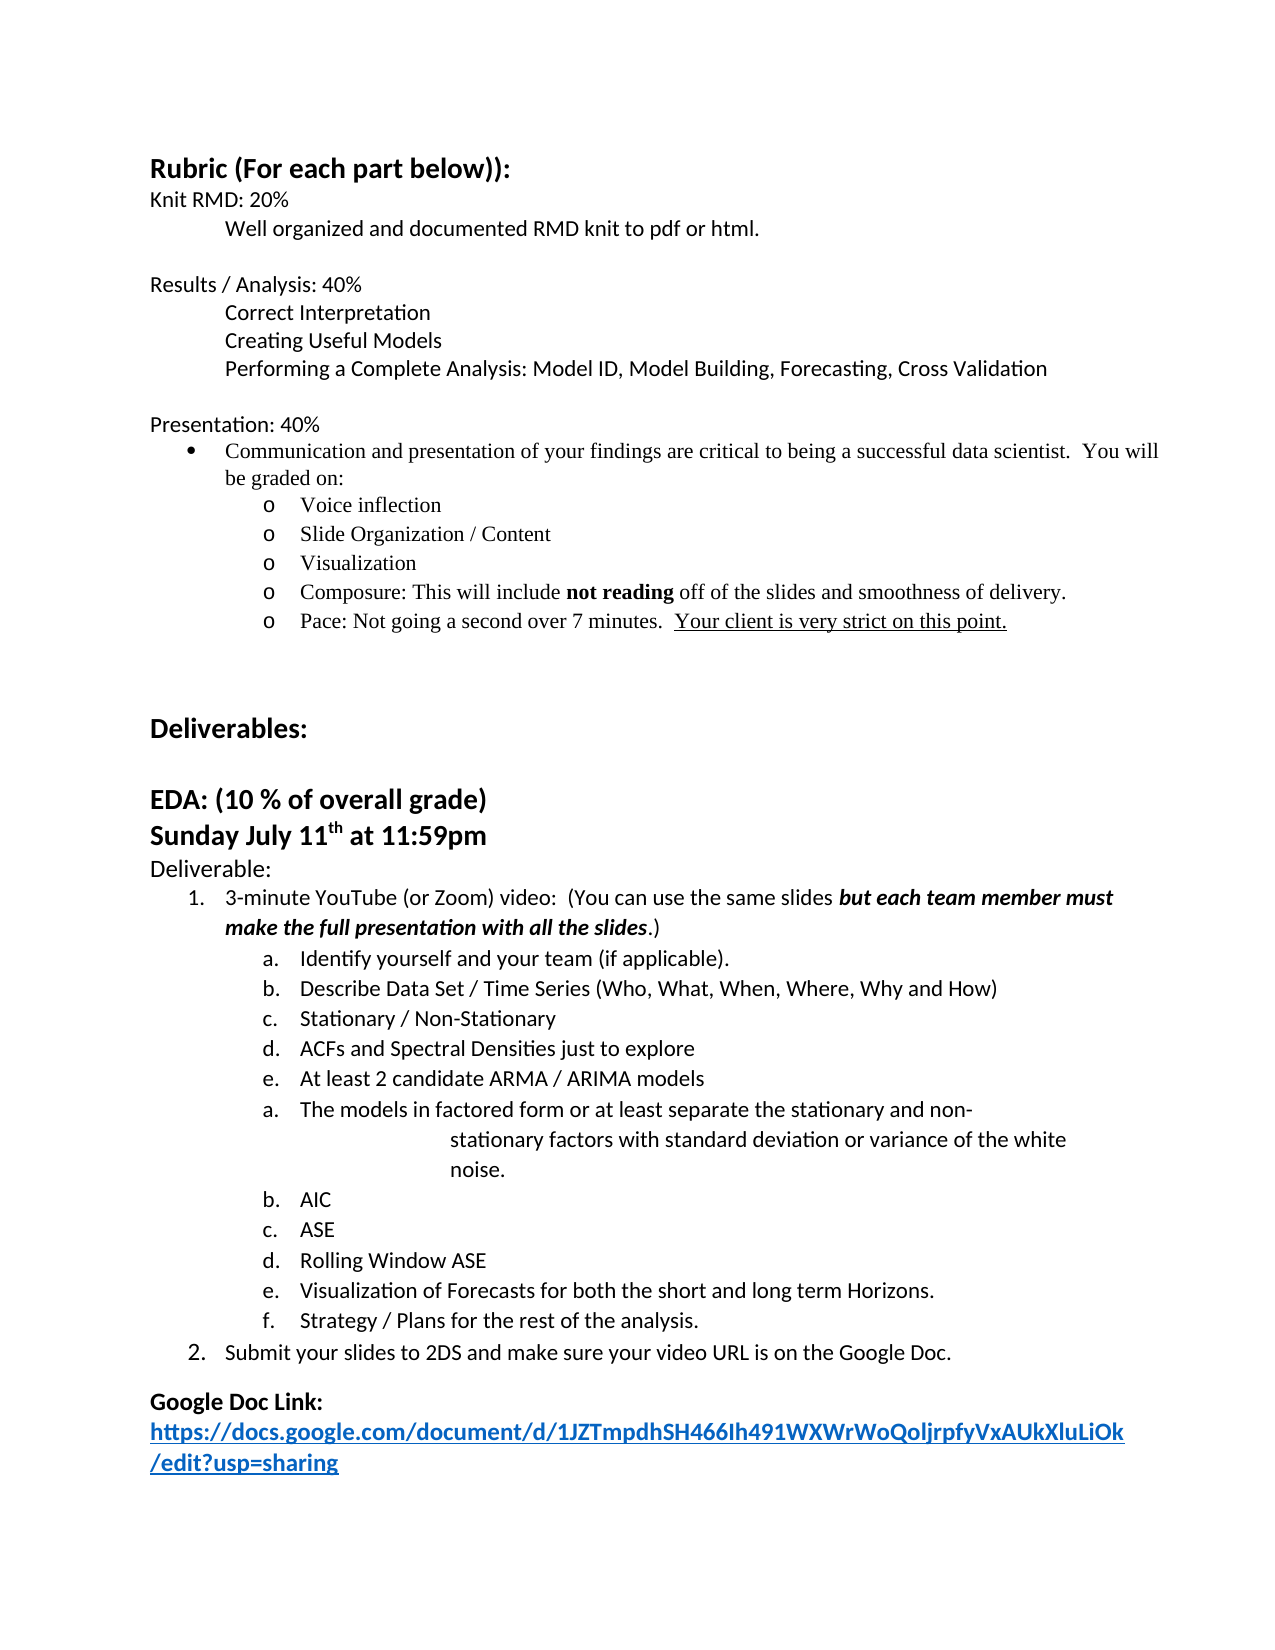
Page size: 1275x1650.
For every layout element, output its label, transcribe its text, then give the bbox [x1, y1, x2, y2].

list The models in factored form or at least separate the stationary and non- [225, 1095, 1125, 1123]
text Presentation: 40% [150, 410, 1125, 438]
list Submit your slides to 2DS and make sure your video URL is on the Google Doc. [187, 1336, 1125, 1367]
text Deliverables: [150, 710, 1125, 746]
list ASE [225, 1216, 1125, 1243]
list Pace: Not going a second over 7 minutes. Your client is very strict on this point. [262, 608, 1125, 635]
list ACFs and Spectral Densities just to explore [225, 1034, 1125, 1062]
text Sunday July 11th at 11:59pm [150, 817, 1125, 853]
list Composure: This will include not reading off of the slides and smoothness of delivery. [262, 579, 1125, 606]
list Describe Data Set / Time Series (Who, What, When, Where, Why and How) [225, 974, 1125, 1002]
list At least 2 candidate ARMA / ARIMA models [225, 1064, 1125, 1092]
list Rolling Window ASE [225, 1246, 1125, 1274]
text Google Doc Link: https://docs.google.com/document/d/1JZTmpdhSH466Ih491WXWrWoQoljrpfyVxAUkXluLiOk/edit?usp=sharing [150, 1386, 1125, 1443]
text Rubric (For each part below)): [150, 150, 1125, 186]
text EDA: (10 % of overall grade) [150, 781, 1125, 817]
list Slide Organization / Content [262, 521, 1125, 548]
list stationary factors with standard deviation or variance of the white noise. [450, 1125, 1125, 1183]
list Visualization of Forecasts for both the short and long term Horizons. [225, 1276, 1125, 1304]
text Performing a Complete Analysis: Model ID, Model Building, Forecasting, Cross Validation [150, 354, 1125, 382]
text Well organized and documented RMD knit to pdf or html. [150, 214, 1125, 242]
text Deliverable: [150, 853, 1125, 883]
list Stationary / Non-Stationary [225, 1004, 1125, 1032]
list Identify yourself and your team (if applicable). [225, 944, 1125, 972]
text Google Doc Link: https://docs.google.com/document/d/1JZTmpdhSH466Ih491WXWrWoQoljrpfyVxAUkXluLiOk/edit?usp=sharing [150, 1444, 1125, 1477]
list Visualization [262, 550, 1125, 577]
text Correct Interpretation [150, 298, 1125, 326]
text Results / Analysis: 40% [150, 270, 1125, 298]
list Strategy / Plans for the rest of the analysis. [225, 1306, 1125, 1334]
text Creating Useful Models [150, 326, 1125, 354]
list 3-minute YouTube (or Zoom) video: (You can use the same slides but each team member must make the full presentation with all the slides.) [187, 883, 1125, 941]
text Knit RMD: 20% [150, 186, 1125, 214]
list AIC [225, 1185, 1125, 1213]
list Voice inflection [262, 492, 1125, 519]
list Communication and presentation of your findings are critical to being a successful data scientist. You will be graded on: [187, 438, 1172, 490]
